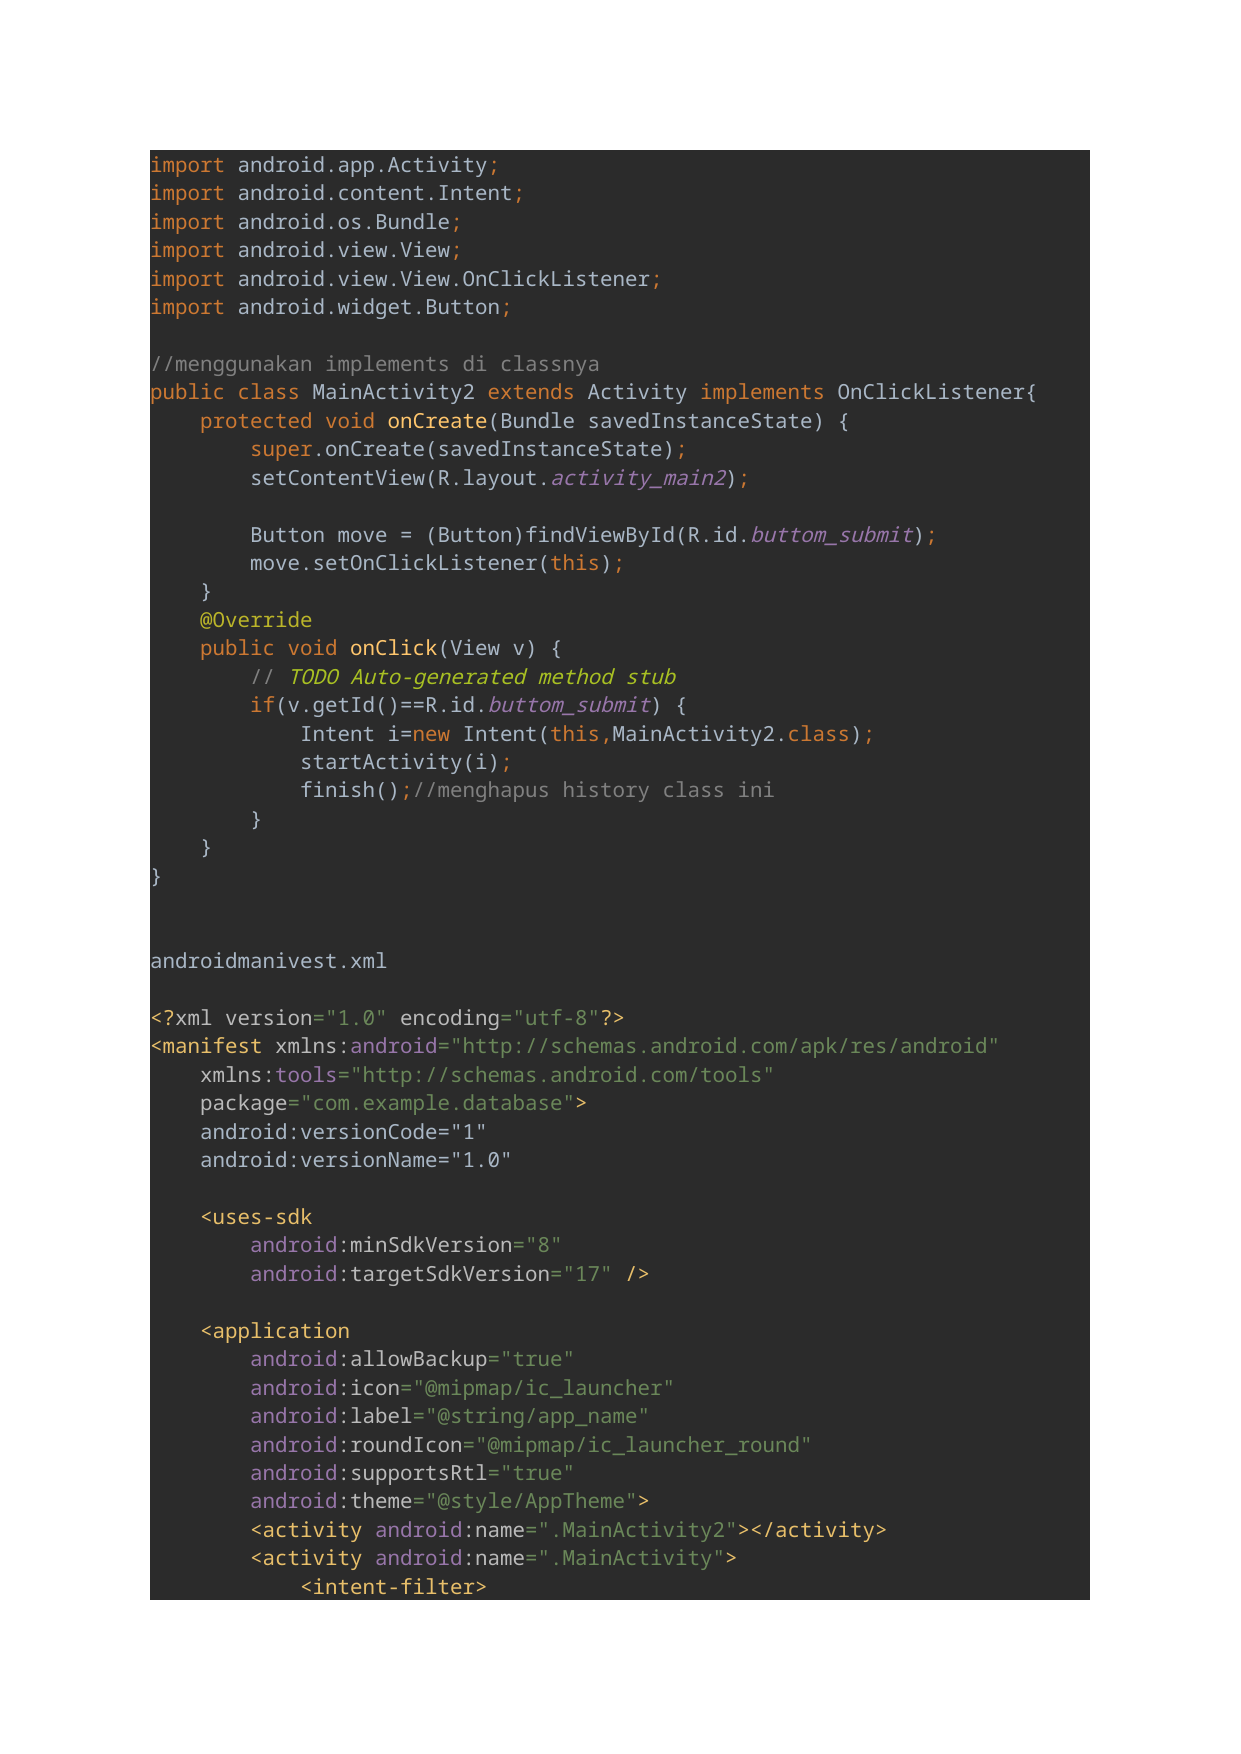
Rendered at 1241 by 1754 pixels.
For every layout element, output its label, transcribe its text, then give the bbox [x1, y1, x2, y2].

text androidmanivest.xml [150, 946, 1090, 975]
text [150, 150, 1090, 889]
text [150, 1003, 1090, 1600]
